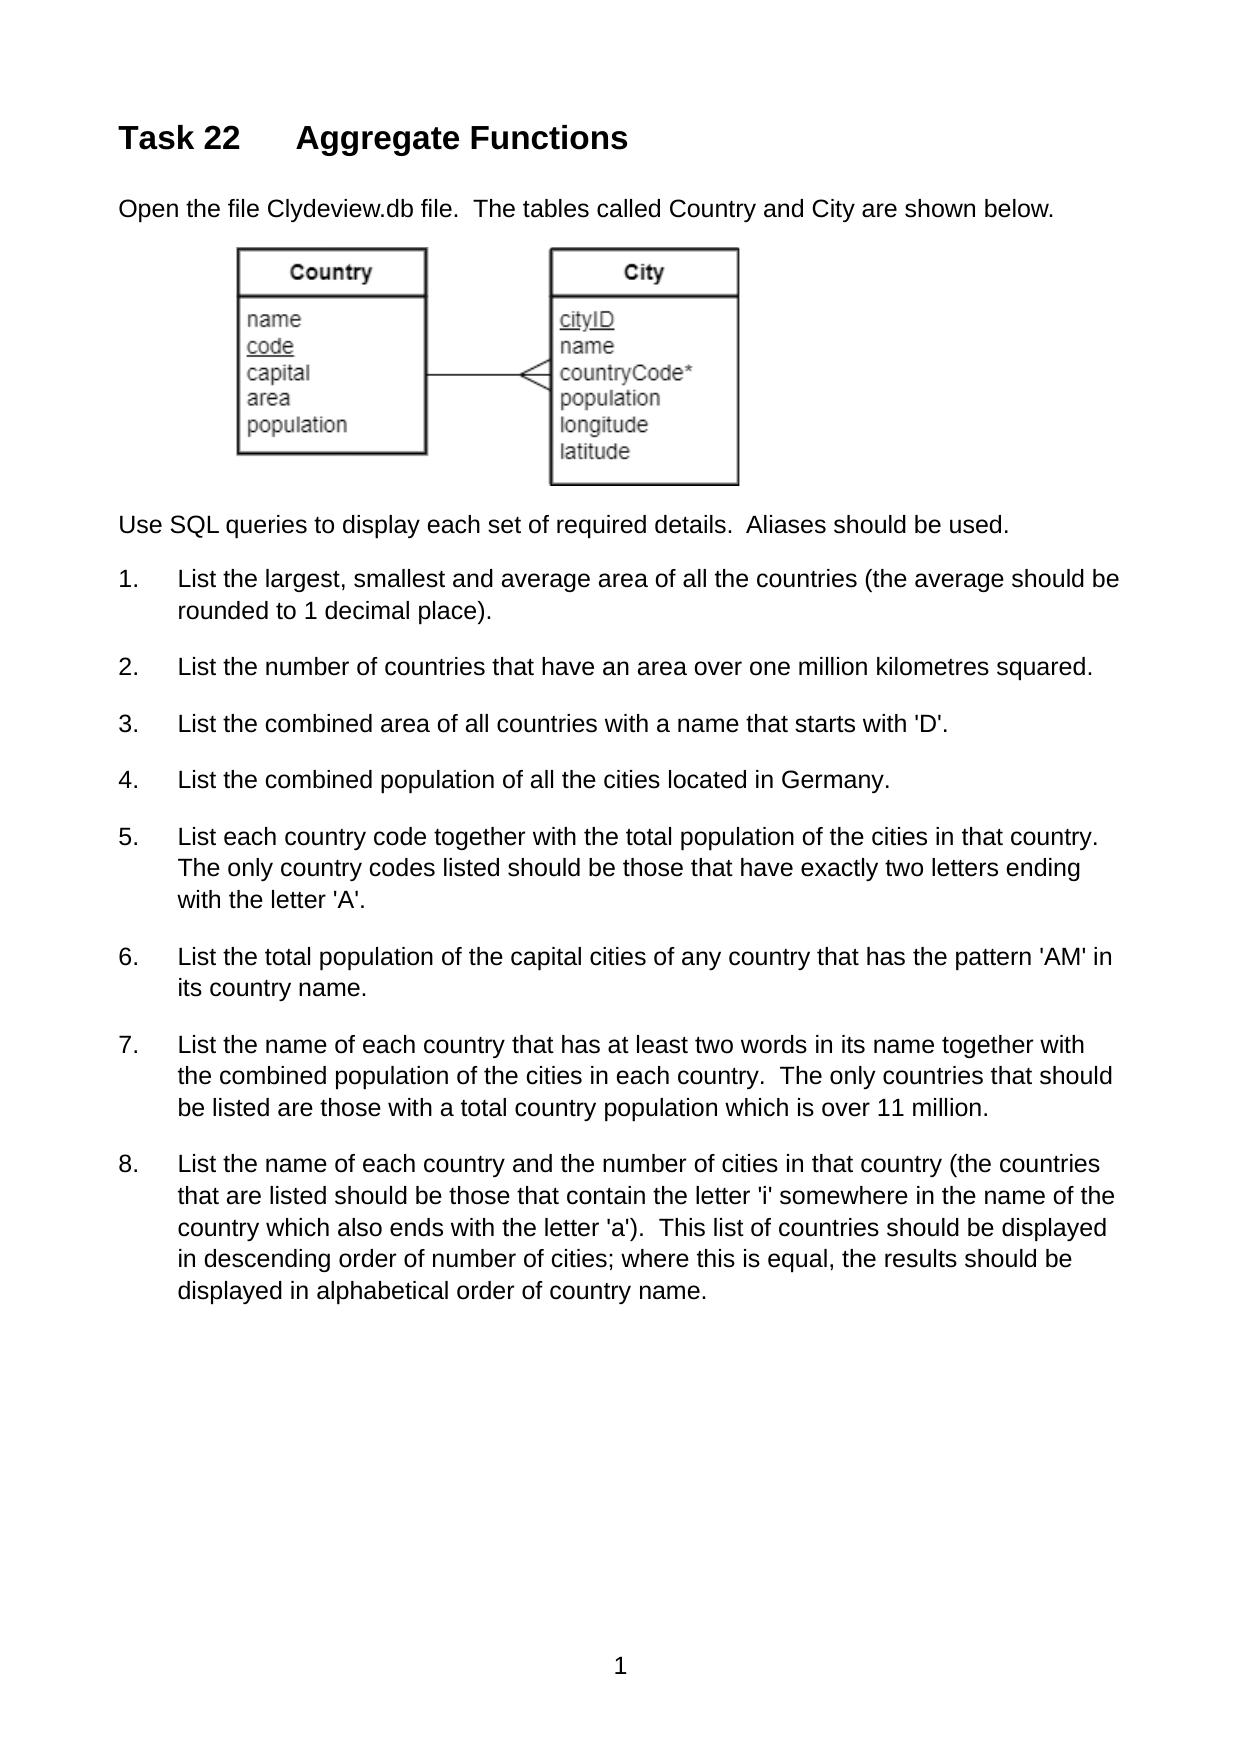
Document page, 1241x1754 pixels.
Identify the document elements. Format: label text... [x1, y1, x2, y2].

list List the total population of the capital cities of any country that has the pattern 'AM' in its country name. [118, 942, 1122, 1002]
list List the name of each country and the number of cities in that country (the countries that are listed should be those that contain the letter 'i' somewhere in the name of the country which also ends with the letter 'a'). This list of countries should be displayed in descending order of number of cities; where this is equal, the results should be displayed in alphabetical order of country name. [118, 1149, 1122, 1304]
list List each country code together with the total population of the cities in that country. The only country codes listed should be those that have exactly two letters ending with the letter 'A'. [118, 822, 1122, 914]
text Open the file Clydeview.db file. The tables called Country and City are shown below. [118, 194, 1122, 223]
subtitle Aggregate Functions [118, 118, 1122, 157]
list List the largest, smallest and average area of all the countries (the average should be rounded to 1 decimal place). [118, 564, 1122, 624]
list List the combined area of all countries with a name that starts with 'D'. [118, 709, 1122, 737]
list List the name of each country that has at least two words in its name together with the combined population of the cities in each country. The only countries that should be listed are those with a total country population which is over 11 million. [118, 1030, 1122, 1122]
list List the combined population of all the cities located in Germany. [118, 765, 1122, 794]
picture [236, 247, 740, 486]
text Use SQL queries to display each set of required details. Aliases should be used. [118, 510, 1122, 539]
list List the number of countries that have an area over one million kilometres squared. [118, 652, 1122, 681]
